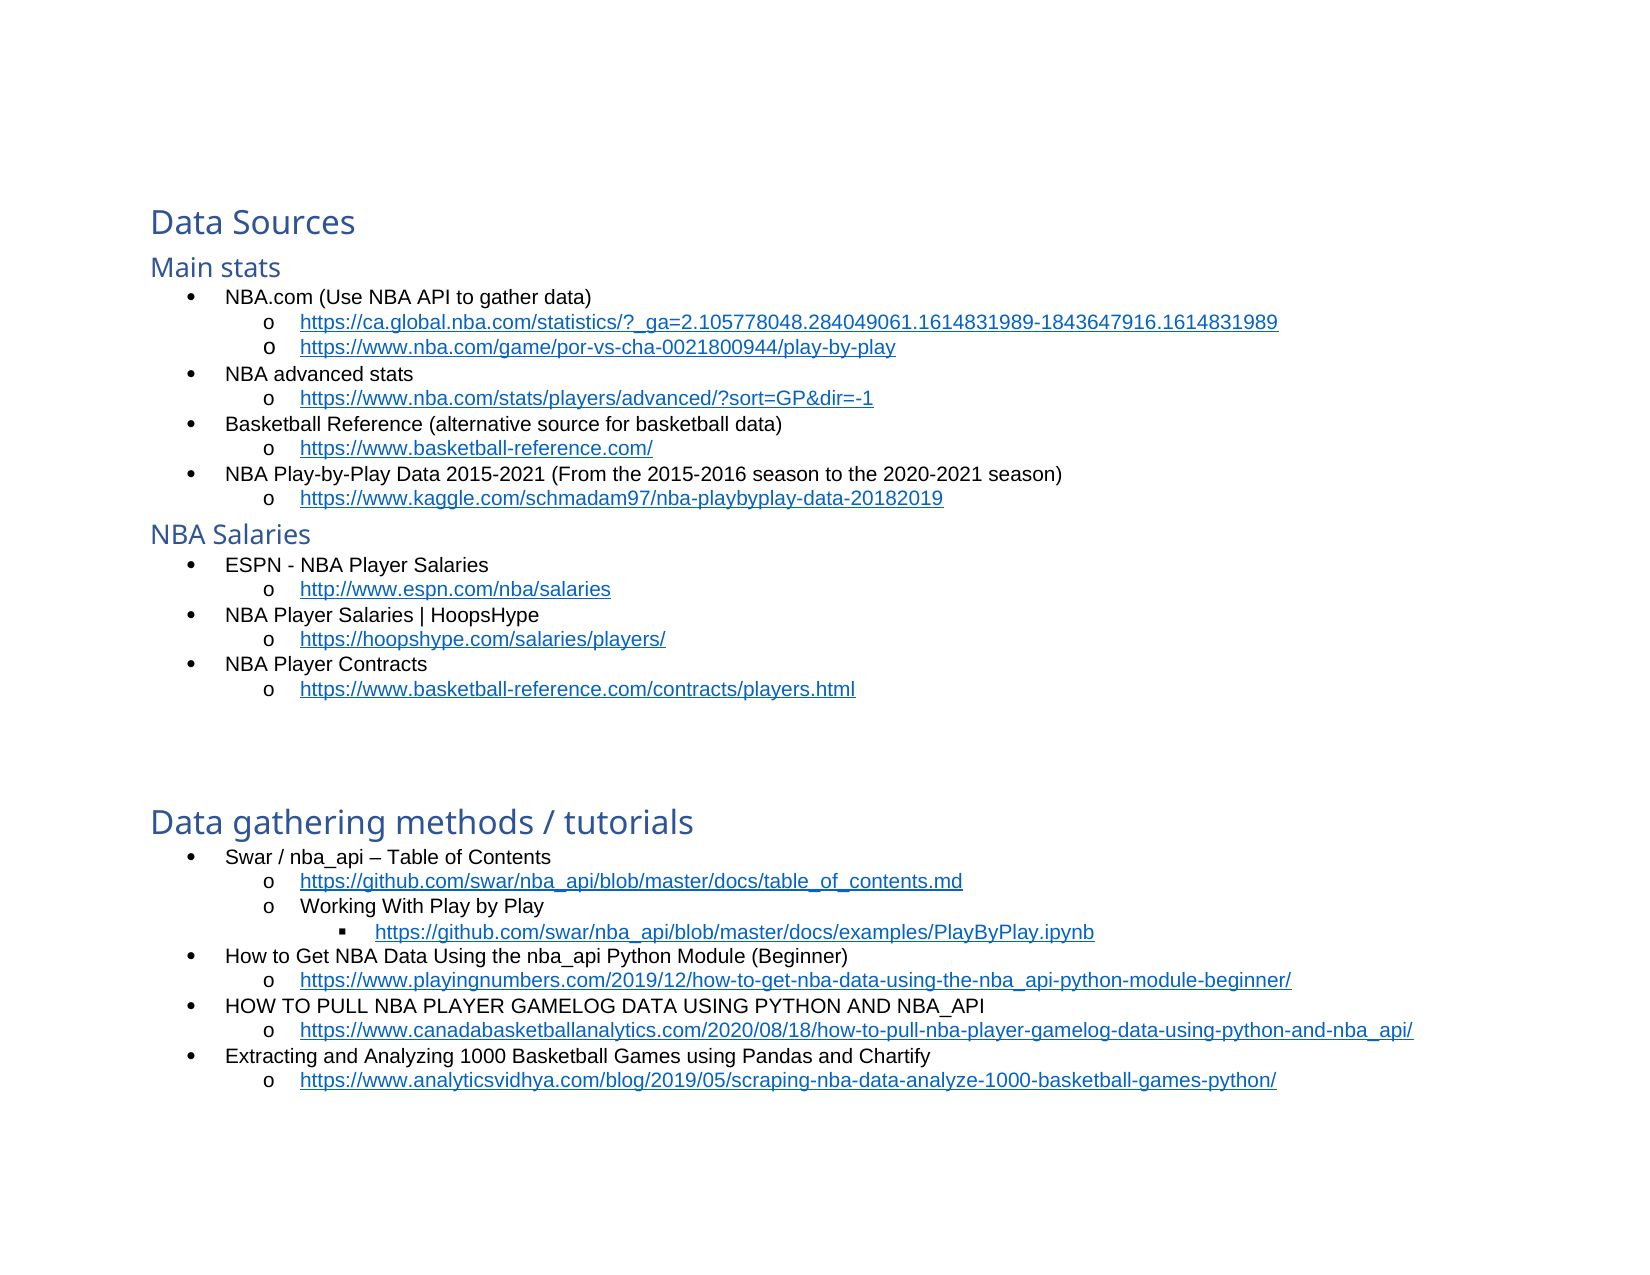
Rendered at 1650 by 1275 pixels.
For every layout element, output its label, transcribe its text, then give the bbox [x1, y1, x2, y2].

list Basketball Reference (alternative source for basketball data) [187, 412, 1500, 436]
list NBA advanced stats [187, 362, 1500, 386]
list https://www.nba.com/game/por-vs-cha-0021800944/play-by-play [262, 335, 1500, 362]
subtitle NBA Salaries [150, 516, 1500, 552]
list Extracting and Analyzing 1000 Basketball Games using Pandas and Chartify [187, 1044, 1500, 1068]
list NBA.com (Use NBA API to gather data) [187, 285, 1500, 309]
list http://www.espn.com/nba/salaries [262, 577, 1500, 602]
list HOW TO PULL NBA PLAYER GAMELOG DATA USING PYTHON AND NBA_API [187, 994, 1500, 1018]
list NBA Player Contracts [187, 652, 1500, 676]
list https://www.playingnumbers.com/2019/12/how-to-get-nba-data-using-the-nba_api-python-module-beginner/ [262, 968, 1500, 994]
list https://www.analyticsvidhya.com/blog/2019/05/scraping-nba-data-analyze-1000-basketball-games-python/ [262, 1068, 1500, 1094]
list https://www.basketball-reference.com/ [262, 436, 1500, 462]
list https://github.com/swar/nba_api/blob/master/docs/examples/PlayByPlay.ipynb [337, 920, 1500, 944]
list https://hoopshype.com/salaries/players/ [262, 626, 1500, 652]
list NBA Player Salaries | HoopsHype [187, 602, 1500, 626]
subtitle Main stats [150, 248, 1500, 285]
list https://www.basketball-reference.com/contracts/players.html [262, 676, 1500, 702]
list https://www.nba.com/stats/players/advanced/?sort=GP&dir=-1 [262, 386, 1500, 412]
list https://www.canadabasketballanalytics.com/2020/08/18/how-to-pull-nba-player-gamelog-data-using-python-and-nba_api/ [262, 1018, 1500, 1044]
list https://www.kaggle.com/schmadam97/nba-playbyplay-data-20182019 [262, 486, 1500, 511]
list https://ca.global.nba.com/statistics/?_ga=2.105778048.284049061.1614831989-1843647916.1614831989 [262, 309, 1500, 335]
list https://github.com/swar/nba_api/blob/master/docs/table_of_contents.md [262, 868, 1500, 894]
list ESPN - NBA Player Salaries [187, 552, 1500, 577]
list How to Get NBA Data Using the nba_api Python Module (Beginner) [187, 944, 1500, 968]
subtitle Data Sources [150, 199, 1500, 244]
subtitle Data gathering methods / tutorials [150, 799, 1500, 844]
list Swar / nba_api – Table of Contents [187, 844, 1500, 868]
list NBA Play-by-Play Data 2015-2021 (From the 2015-2016 season to the 2020-2021 season) [187, 462, 1500, 486]
list Working With Play by Play [262, 894, 1500, 920]
